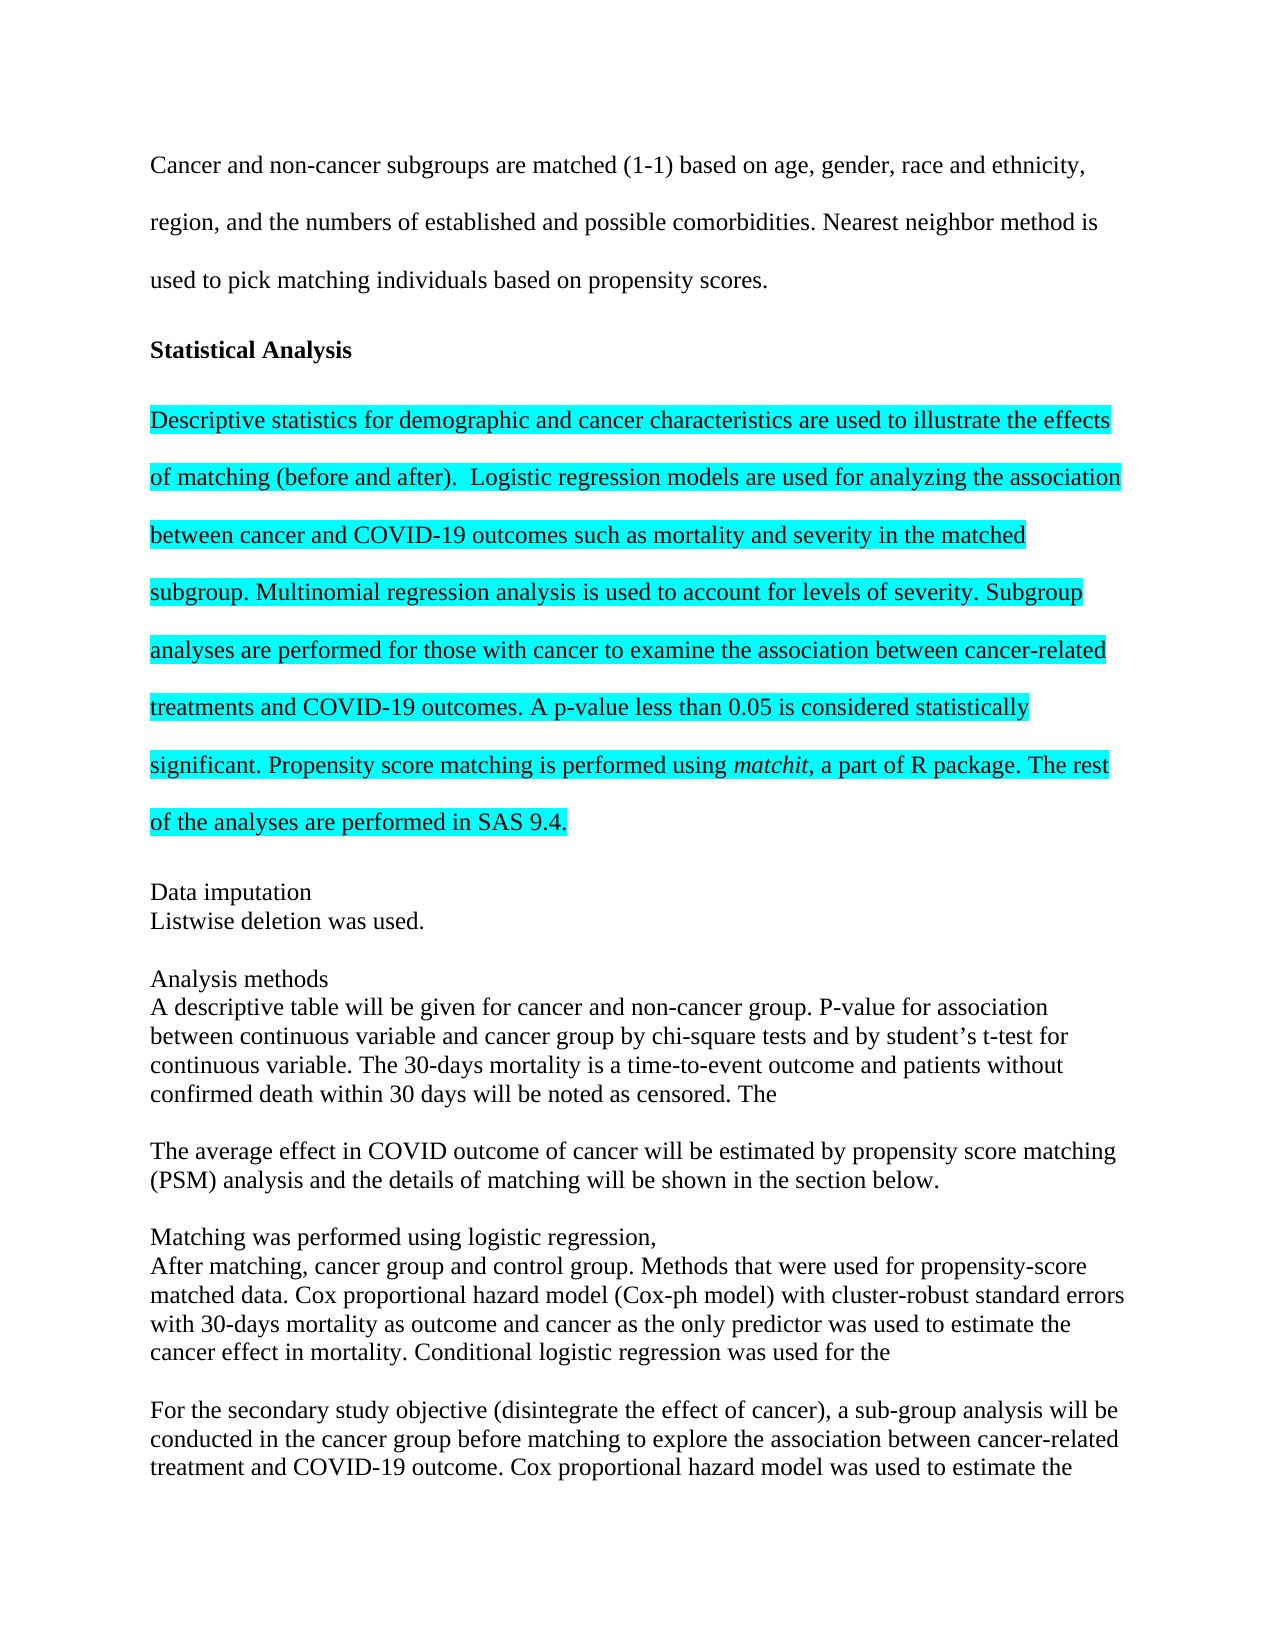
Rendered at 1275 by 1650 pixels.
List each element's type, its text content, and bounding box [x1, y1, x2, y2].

text After matching, cancer group and control group. Methods that were used for propensity-score matched data. Cox proportional hazard model (Cox-ph model) with cluster-robust standard errors with 30-days mortality as outcome and cancer as the only predictor was used to estimate the cancer effect in mortality. Conditional logistic regression was used for the [150, 1251, 1125, 1366]
text Statistical Analysis [150, 335, 1125, 364]
text A descriptive table will be given for cancer and non-cancer group. P-value for association between continuous variable and cancer group by chi-square tests and by student’s t-test for continuous variable. The 30-days mortality is a time-to-event outcome and patients without confirmed death within 30 days will be noted as censored. The [150, 992, 1125, 1107]
text Analysis methods [150, 964, 1125, 992]
text Matching was performed using logistic regression, [150, 1222, 1125, 1251]
text Data imputation [150, 877, 1125, 906]
text Descriptive statistics for demographic and cancer characteristics are used to illustrate the effects of matching (before and after). Logistic regression models are used for analyzing the association between cancer and COVID-19 outcomes such as mortality and severity in the matched subgroup. Multinomial regression analysis is used to account for levels of severity. Subgroup analyses are performed for those with cancer to examine the association between cancer-related treatments and COVID-19 outcomes. A p-value less than 0.05 is considered statistically significant. Propensity score matching is performed using matchit, a part of R package. The rest of the analyses are performed in SAS 9.4. [150, 405, 1125, 836]
text The average effect in COVID outcome of cancer will be estimated by propensity score matching (PSM) analysis and the details of matching will be shown in the section below. [150, 1136, 1125, 1194]
text Cancer and non-cancer subgroups are matched (1-1) based on age, gender, race and ethnicity, region, and the numbers of established and possible comorbidities. Nearest neighbor method is used to pick matching individuals based on propensity scores. [150, 150, 1125, 294]
text Listwise deletion was used. [150, 906, 1125, 935]
